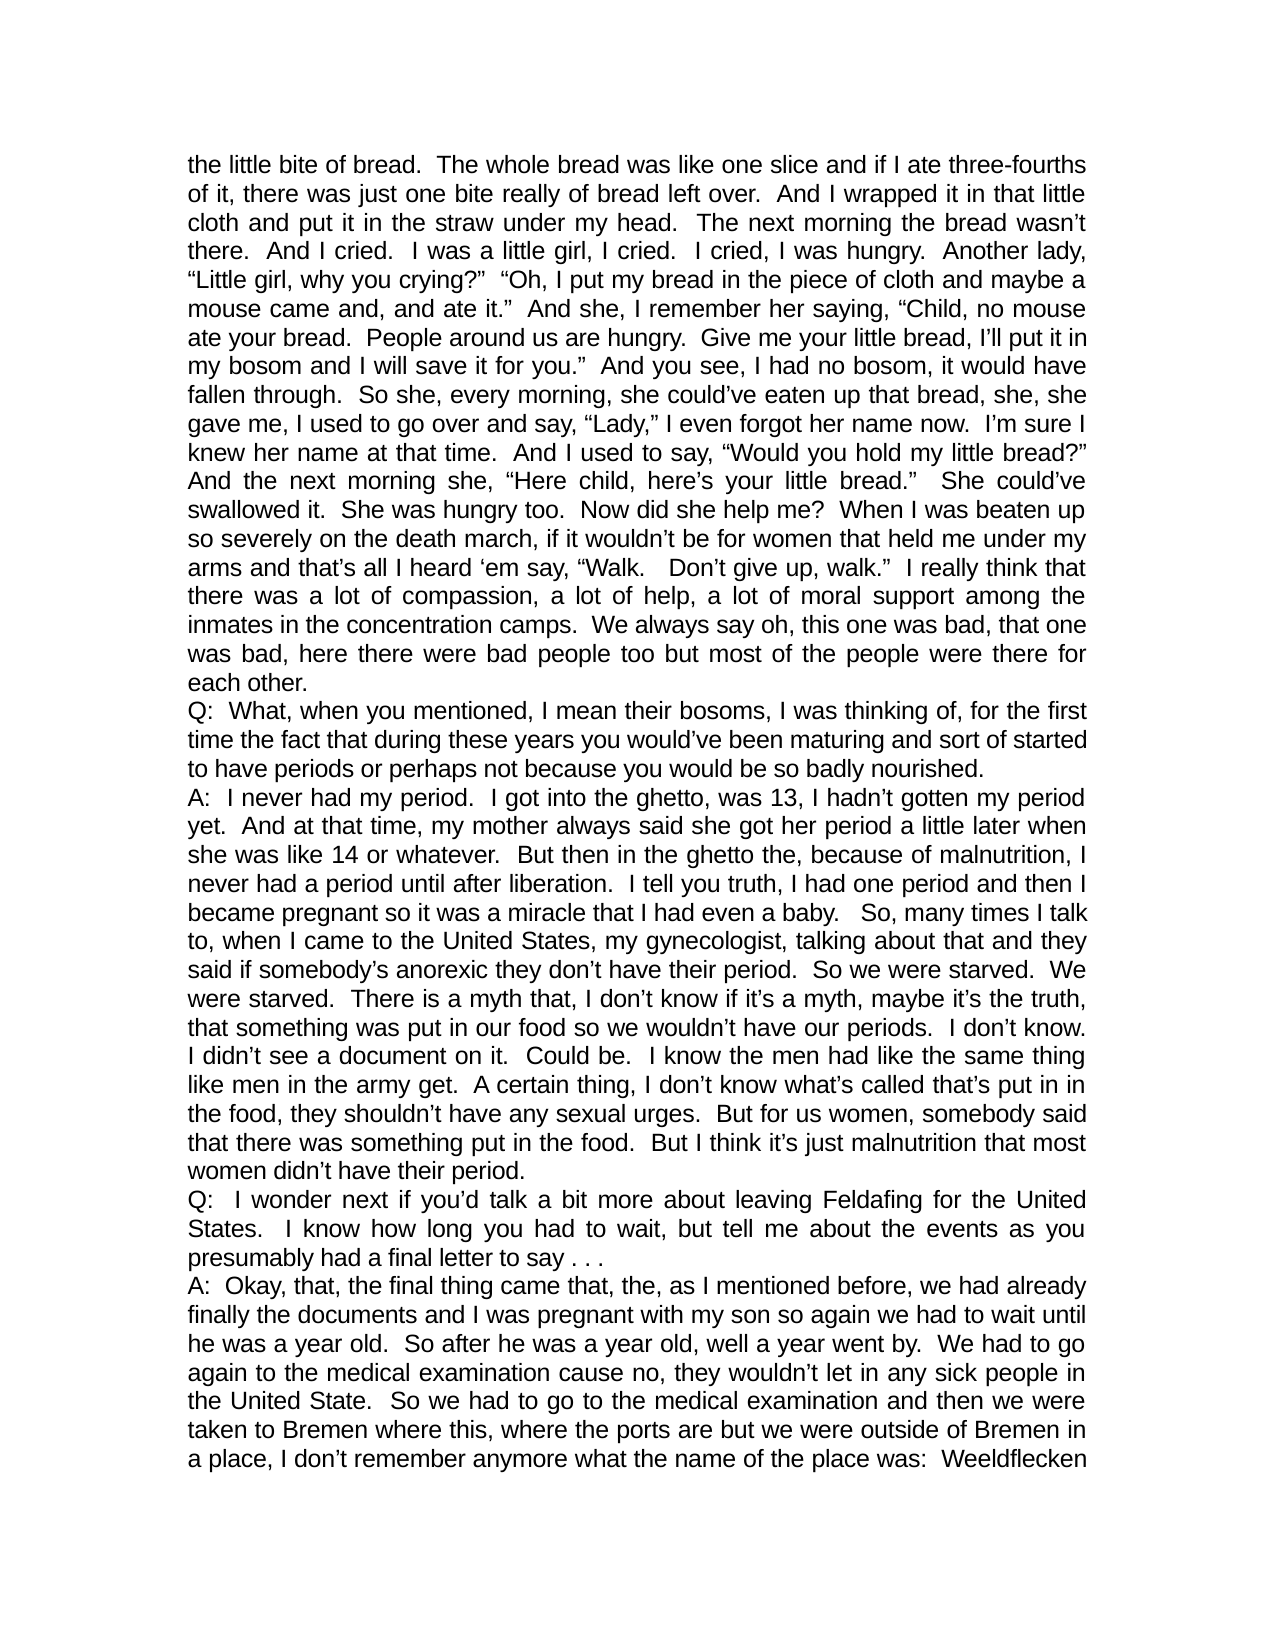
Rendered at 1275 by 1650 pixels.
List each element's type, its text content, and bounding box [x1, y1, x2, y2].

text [187, 150, 1087, 696]
text Q: What, when you mentioned, I mean their bosoms, I was thinking of, for the first time the fact that during these years you would’ve been maturing and sort of started to have periods or perhaps not because you would be so badly nourished. [187, 696, 1087, 782]
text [187, 1271, 1087, 1472]
text A: I never had my period. I got into the ghetto, was 13, I hadn’t gotten my period yet. And at that time, my mother always said she got her period a little later when she was like 14 or whatever. But then in the ghetto the, because of malnutrition, I never had a period until after liberation. I tell you truth, I had one period and then I became pregnant so it was a miracle that I had even a baby. So, many times I talk to, when I came to the United States, my gynecologist, talking about that and they said if somebody’s anorexic they don’t have their period. So we were starved. We were starved. There is a myth that, I don’t know if it’s a myth, maybe it’s the truth, that something was put in our food so we wouldn’t have our periods. I don’t know. I didn’t see a document on it. Could be. I know the men had like the same thing like men in the army get. A certain thing, I don’t know what’s called that’s put in in the food, they shouldn’t have any sexual urges. But for us women, somebody said that there was something put in the food. But I think it’s just malnutrition that most women didn’t have their period. [187, 782, 1087, 1185]
text Q: I wonder next if you’d talk a bit more about leaving Feldafing for the United States. I know how long you had to wait, but tell me about the events as you presumably had a final letter to say . . . [187, 1185, 1087, 1271]
